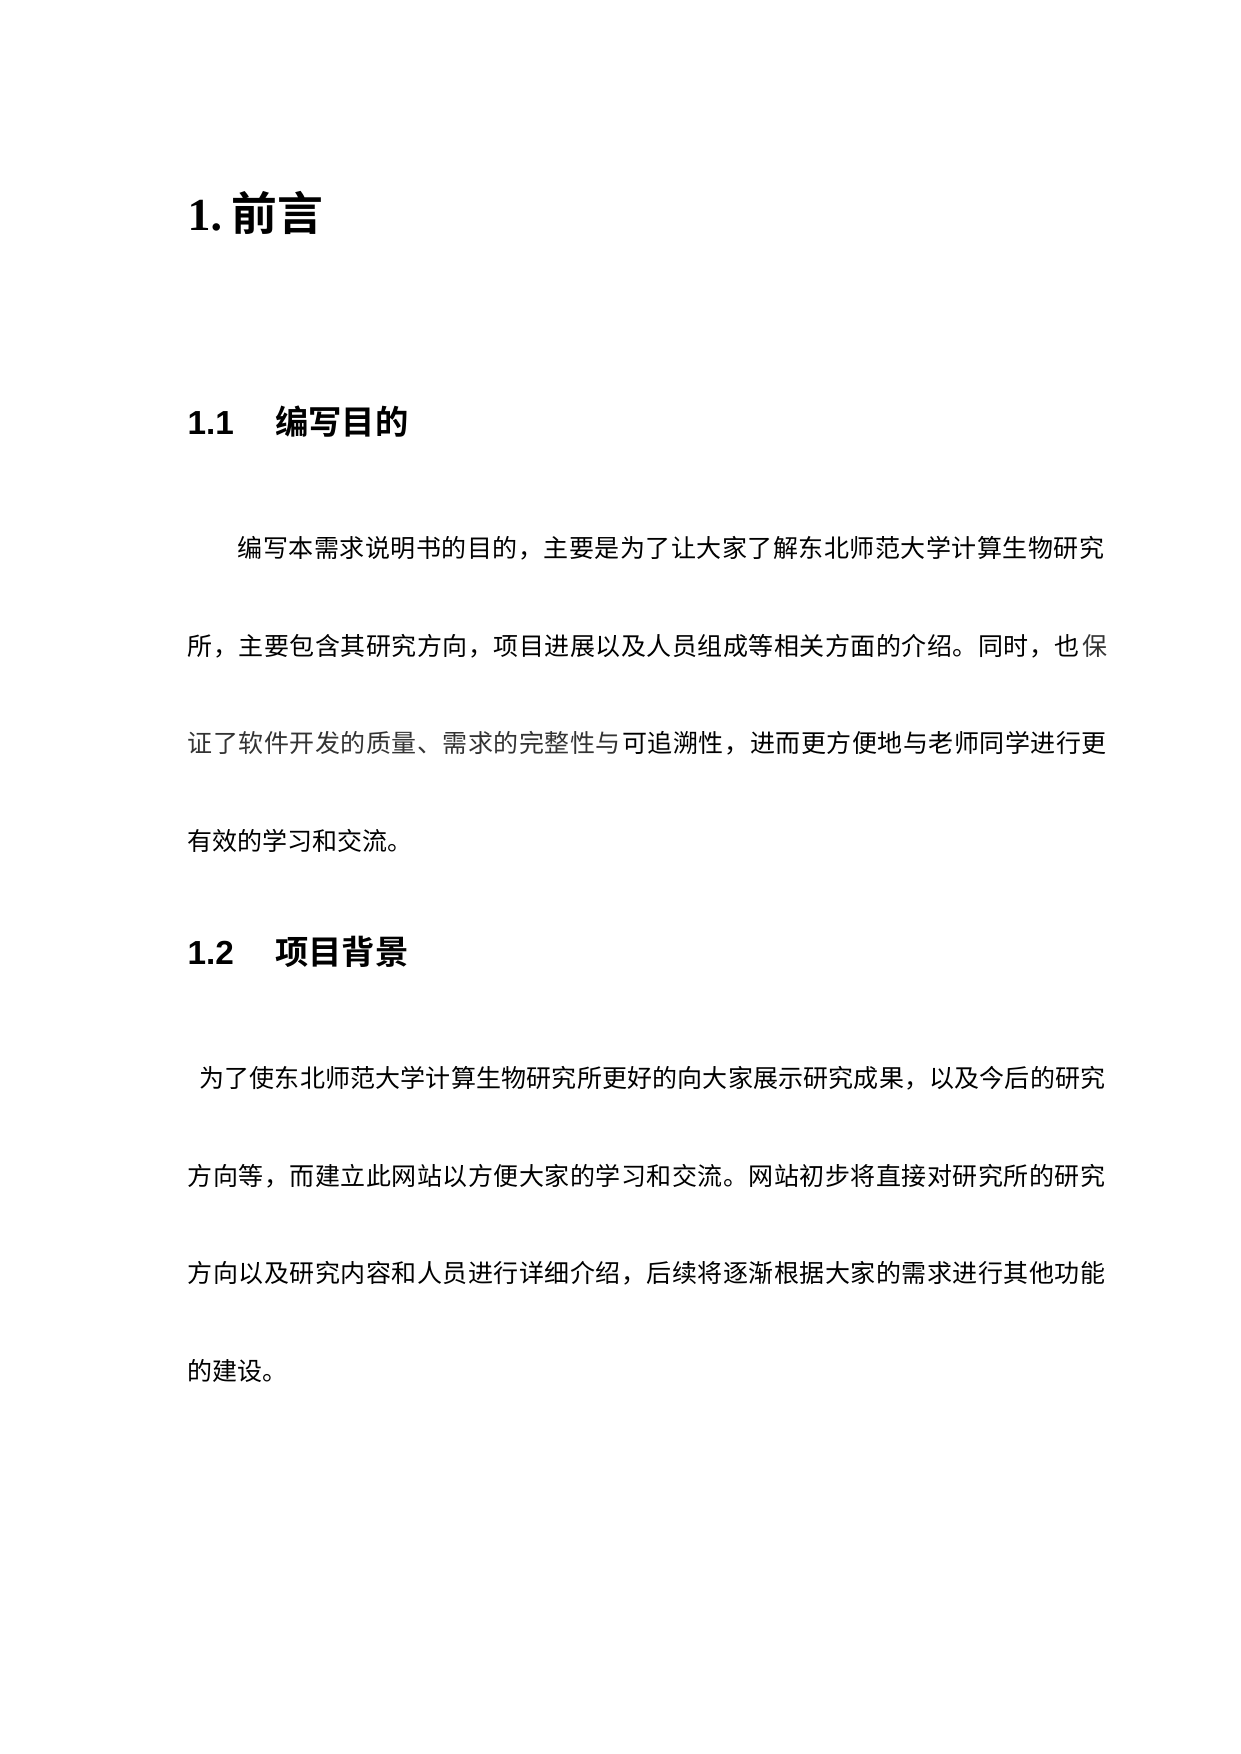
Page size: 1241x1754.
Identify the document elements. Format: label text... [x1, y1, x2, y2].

subtitle 项目背景 [187, 917, 1107, 982]
subtitle 前言 [187, 162, 1107, 259]
subtitle 编写目的 [187, 387, 1107, 452]
text 为了使东北师范大学计算生物研究所更好的向大家展示研究成果，以及今后的研究方向等，而建立此网站以方便大家的学习和交流。网站初步将直接对研究所的研究方向以及研究内容和人员进行详细介绍，后续将逐渐根据大家的需求进行其他功能的建设。 [187, 1044, 1107, 1402]
text 编写本需求说明书的目的，主要是为了让大家了解东北师范大学计算生物研究所，主要包含其研究方向，项目进展以及人员组成等相关方面的介绍。同时，也保证了软件开发的质量、需求的完整性与可追溯性，进而更方便地与老师同学进行更有效的学习和交流。 [187, 514, 1107, 872]
